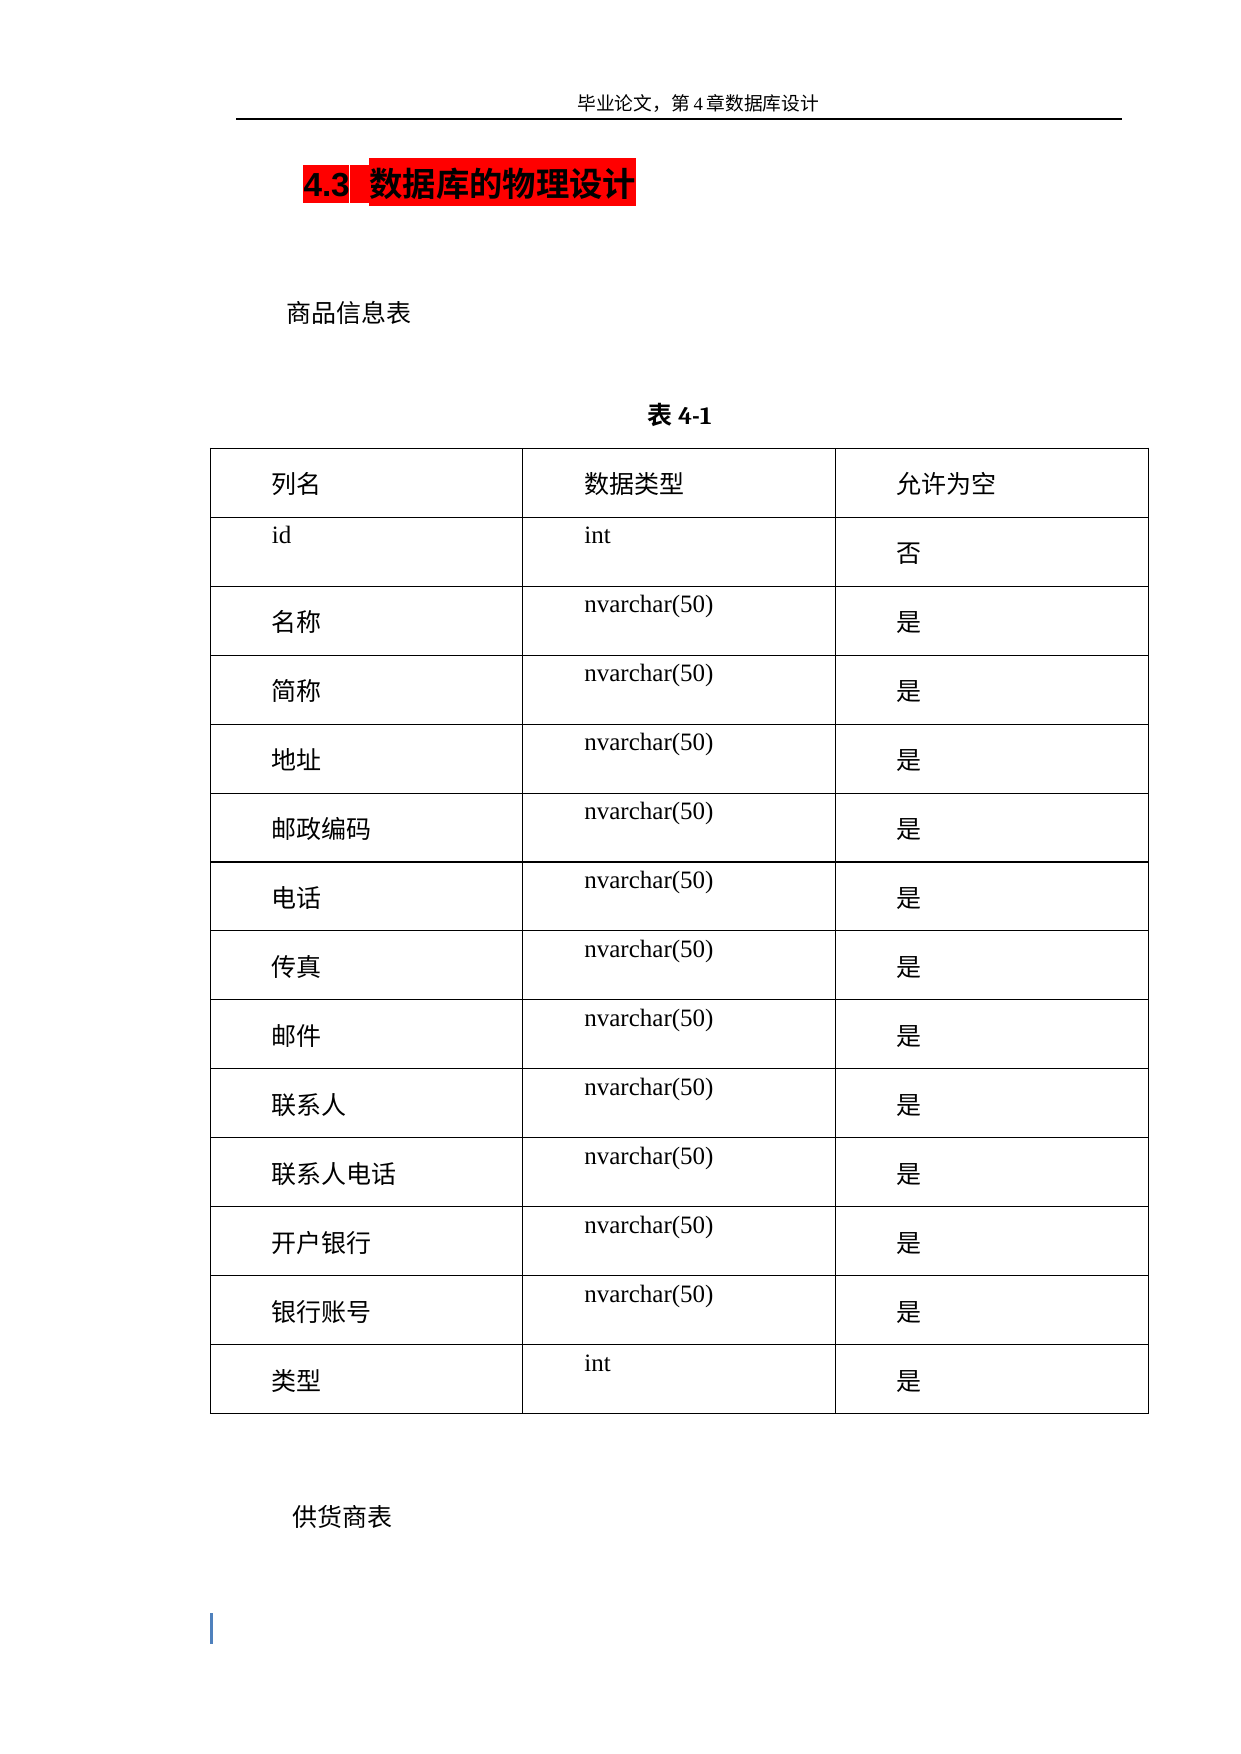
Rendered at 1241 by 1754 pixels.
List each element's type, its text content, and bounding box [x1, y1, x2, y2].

table_cell nvarchar(50) [523, 656, 835, 723]
table_cell nvarchar(50) [523, 1000, 835, 1068]
table_cell 是 [836, 725, 1148, 792]
table_header 列名 [211, 449, 522, 517]
table_cell 否 [836, 518, 1148, 586]
table_cell nvarchar(50) [523, 1138, 835, 1206]
text 表 4-1 [236, 380, 1122, 448]
table_cell int [523, 1345, 835, 1413]
table_cell 是 [836, 1276, 1148, 1344]
table_cell 简称 [211, 656, 522, 723]
table_cell nvarchar(50) [523, 794, 835, 861]
table_cell 是 [836, 587, 1148, 654]
table_cell 是 [836, 1138, 1148, 1206]
table_cell 是 [836, 1207, 1148, 1275]
table_cell 是 [836, 863, 1148, 930]
table_cell nvarchar(50) [523, 1276, 835, 1344]
table_cell 邮政编码 [211, 794, 522, 861]
table_cell 地址 [211, 725, 522, 792]
table_cell 是 [836, 794, 1148, 861]
table_header 允许为空 [836, 449, 1148, 517]
table_cell nvarchar(50) [523, 931, 835, 999]
table_cell 开户银行 [211, 1207, 522, 1275]
table_cell nvarchar(50) [523, 1207, 835, 1275]
table_cell 传真 [211, 931, 522, 999]
text 供货商表 [236, 1482, 1122, 1550]
table_cell nvarchar(50) [523, 725, 835, 792]
table_cell 是 [836, 656, 1148, 723]
table_cell 是 [836, 1345, 1148, 1413]
table_cell 是 [836, 1000, 1148, 1068]
table_cell nvarchar(50) [523, 1069, 835, 1137]
subtitle 数据库的物理设计 [236, 148, 1122, 216]
table_cell 是 [836, 931, 1148, 999]
table_cell int [523, 518, 835, 586]
table_cell 类型 [211, 1345, 522, 1413]
text 商品信息表 [236, 278, 1122, 346]
table_cell nvarchar(50) [523, 863, 835, 930]
table_cell 银行账号 [211, 1276, 522, 1344]
table_cell 联系人电话 [211, 1138, 522, 1206]
table_header 数据类型 [523, 449, 835, 517]
table_cell 是 [836, 1069, 1148, 1137]
table_cell id [211, 518, 522, 586]
table_cell 名称 [211, 587, 522, 654]
table_cell 联系人 [211, 1069, 522, 1137]
table_cell 邮件 [211, 1000, 522, 1068]
table_cell nvarchar(50) [523, 587, 835, 654]
table_cell 电话 [211, 863, 522, 930]
